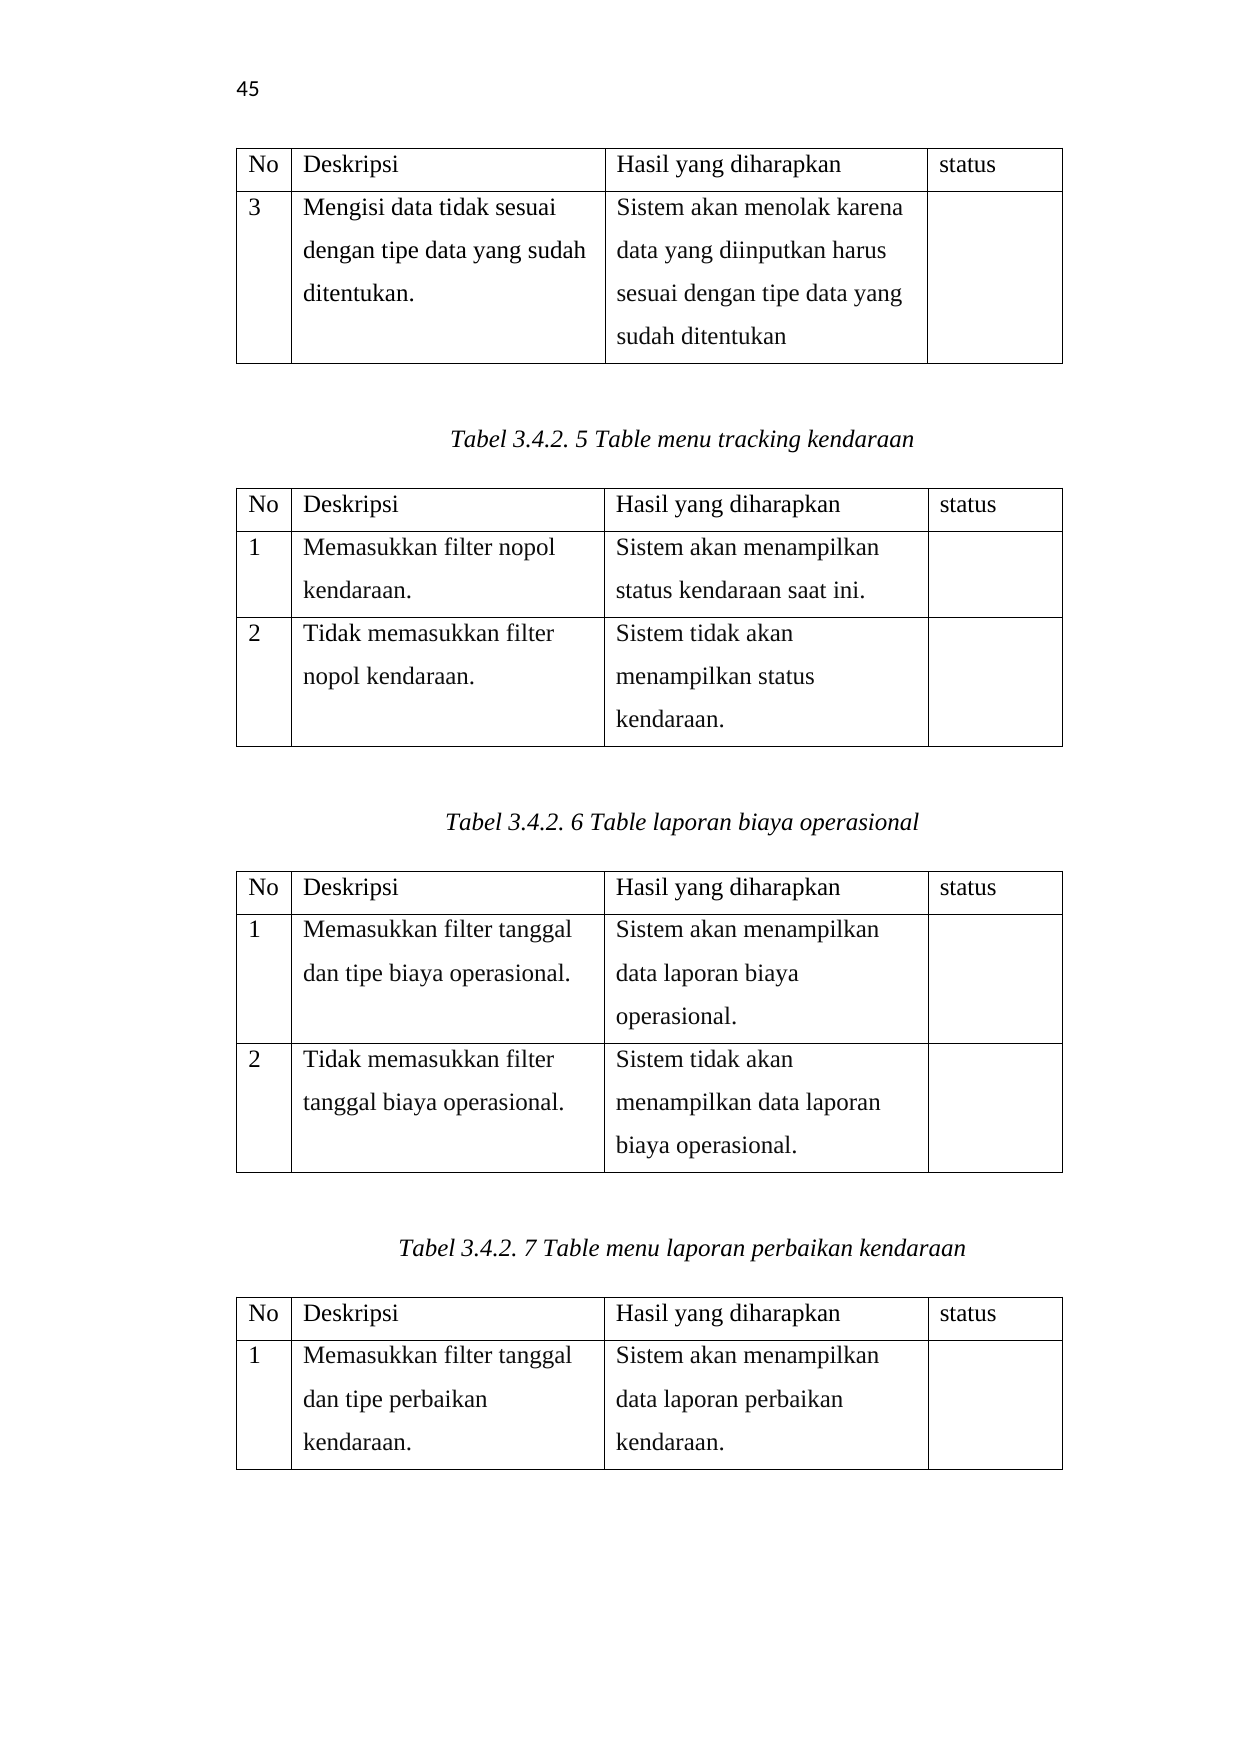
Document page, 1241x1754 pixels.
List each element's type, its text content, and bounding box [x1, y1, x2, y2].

table_cell 2 [237, 618, 291, 746]
table_cell Sistem akan menampilkan status kendaraan saat ini. [605, 532, 928, 617]
table_header status [929, 1298, 1062, 1339]
table_header Hasil yang diharapkan [605, 489, 928, 531]
table_cell [929, 1341, 1062, 1469]
table_header Hasil yang diharapkan [605, 872, 928, 913]
table_header No [237, 149, 291, 191]
table_cell Tidak memasukkan filter tanggal biaya operasional. [292, 1044, 604, 1172]
text Tabel 3.4.2. 5 Table menu tracking kendaraan [303, 424, 1063, 452]
table_header Deskripsi [292, 872, 604, 913]
table_header Deskripsi [292, 1298, 604, 1339]
table_cell Sistem tidak akan menampilkan data laporan biaya operasional. [605, 1044, 928, 1172]
table_header No [237, 1298, 291, 1339]
table_cell 1 [237, 1341, 291, 1469]
table_cell Sistem akan menampilkan data laporan perbaikan kendaraan. [605, 1341, 928, 1469]
table_cell [929, 915, 1062, 1043]
table_header status [929, 489, 1062, 531]
table_cell 3 [237, 192, 291, 363]
table_cell Mengisi data tidak sesuai dengan tipe data yang sudah ditentukan. [292, 192, 605, 363]
table_header status [929, 872, 1062, 913]
table_cell Sistem tidak akan menampilkan status kendaraan. [605, 618, 928, 746]
table_cell Memasukkan filter tanggal dan tipe perbaikan kendaraan. [292, 1341, 604, 1469]
table_cell 2 [237, 1044, 291, 1172]
table_cell Sistem akan menampilkan data laporan biaya operasional. [605, 915, 928, 1043]
table_header No [237, 872, 291, 913]
table_header Deskripsi [292, 489, 604, 531]
table_cell Tidak memasukkan filter nopol kendaraan. [292, 618, 604, 746]
text Tabel 3.4.2. 7 Table menu laporan perbaikan kendaraan [303, 1233, 1063, 1261]
table_cell [929, 1044, 1062, 1172]
table_cell [928, 192, 1062, 363]
text Tabel 3.4.2. 6 Table laporan biaya operasional [303, 807, 1063, 835]
table_cell 1 [237, 915, 291, 1043]
table_header Hasil yang diharapkan [606, 149, 927, 191]
table_cell Sistem akan menolak karena data yang diinputkan harus sesuai dengan tipe data yang sudah ditentukan [606, 192, 927, 363]
table_cell Memasukkan filter tanggal dan tipe biaya operasional. [292, 915, 604, 1043]
table_header Deskripsi [292, 149, 605, 191]
table_header No [237, 489, 291, 531]
table_cell Memasukkan filter nopol kendaraan. [292, 532, 604, 617]
table_cell [929, 618, 1062, 746]
table_header status [928, 149, 1062, 191]
table_header Hasil yang diharapkan [605, 1298, 928, 1339]
table_cell 1 [237, 532, 291, 617]
table_cell [929, 532, 1062, 617]
